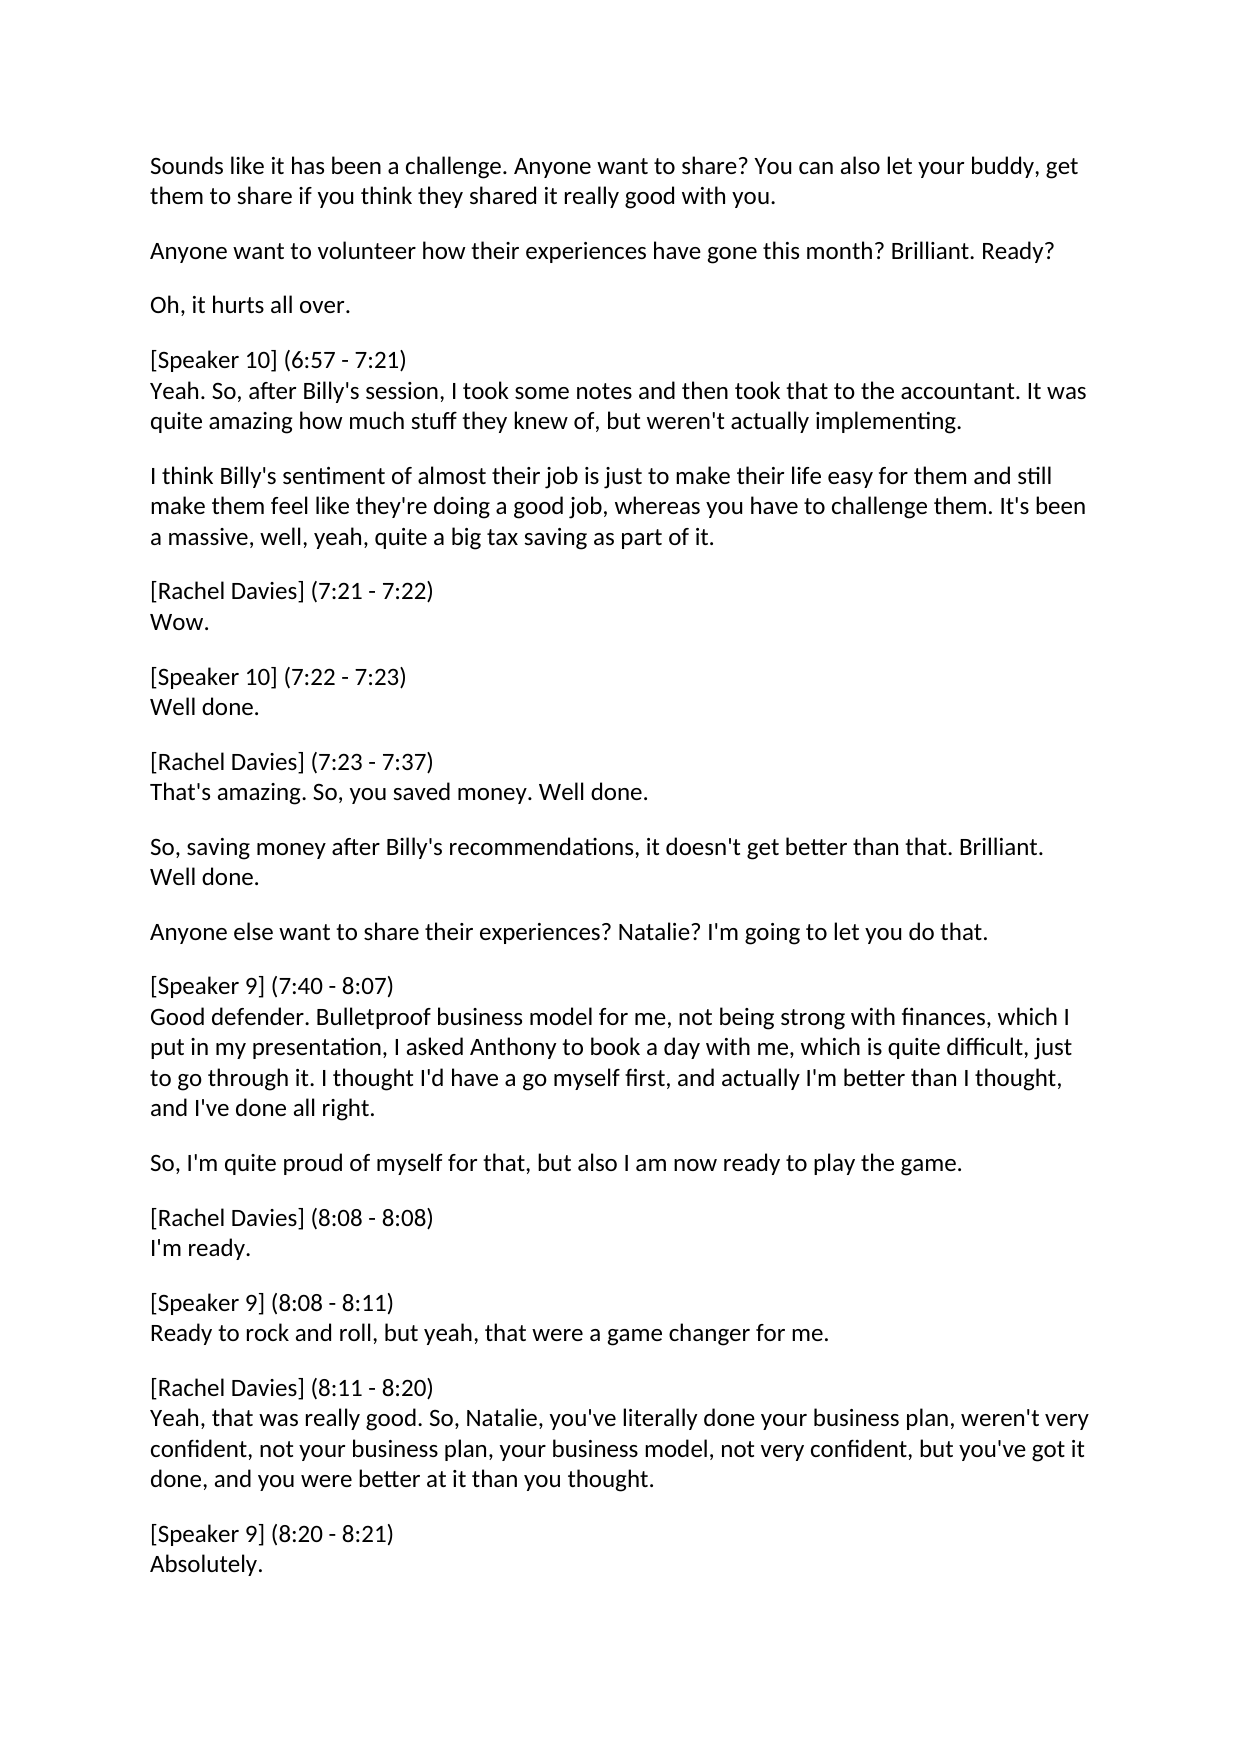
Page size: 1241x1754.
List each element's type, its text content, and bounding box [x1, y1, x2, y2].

text Wow. [150, 606, 1090, 637]
text [Speaker 9] (8:08 - 8:11) [150, 1287, 1090, 1317]
text [Rachel Davies] (7:23 - 7:37) [150, 746, 1090, 776]
text [Rachel Davies] (8:08 - 8:08) [150, 1202, 1090, 1232]
text Sounds like it has been a challenge. Anyone want to share? You can also let your buddy, get them to share if you think they shared it really good with you. [150, 150, 1090, 211]
text Ready to rock and roll, but yeah, that were a game changer for me. [150, 1317, 1090, 1348]
text [Speaker 10] (6:57 - 7:21) [150, 344, 1090, 375]
text That's amazing. So, you saved money. Well done. [150, 776, 1090, 807]
text [Speaker 9] (7:40 - 8:07) [150, 971, 1090, 1001]
text Good defender. Bulletproof business model for me, not being strong with finances, which I put in my presentation, I asked Anthony to book a day with me, which is quite difficult, just to go through it. I thought I'd have a go myself first, and actually I'm better than I thought, and I've done all right. [150, 1001, 1090, 1123]
text Yeah. So, after Billy's session, I took some notes and then took that to the accountant. It was quite amazing how much stuff they knew of, but weren't actually implementing. [150, 375, 1090, 436]
text So, saving money after Billy's recommendations, it doesn't get better than that. Brilliant. Well done. [150, 831, 1090, 892]
text [Rachel Davies] (7:21 - 7:22) [150, 576, 1090, 606]
text I think Billy's sentiment of almost their job is just to make their life easy for them and still make them feel like they're doing a good job, whereas you have to challenge them. It's been a massive, well, yeah, quite a big tax saving as part of it. [150, 460, 1090, 551]
text So, I'm quite proud of myself for that, but also I am now ready to play the game. [150, 1147, 1090, 1178]
text [Speaker 9] (8:20 - 8:21) [150, 1518, 1090, 1549]
text Oh, it hurts all over. [150, 290, 1090, 320]
text Anyone want to volunteer how their experiences have gone this month? Brilliant. Ready? [150, 235, 1090, 266]
text Anyone else want to share their experiences? Natalie? I'm going to let you do that. [150, 916, 1090, 946]
text [Rachel Davies] (8:11 - 8:20) [150, 1372, 1090, 1402]
text [Speaker 10] (7:22 - 7:23) [150, 661, 1090, 691]
text Yeah, that was really good. So, Natalie, you've literally done your business plan, weren't very confident, not your business plan, your business model, not very confident, but you've got it done, and you were better at it than you thought. [150, 1402, 1090, 1494]
text I'm ready. [150, 1232, 1090, 1263]
text Well done. [150, 691, 1090, 722]
text Absolutely. [150, 1549, 1090, 1579]
